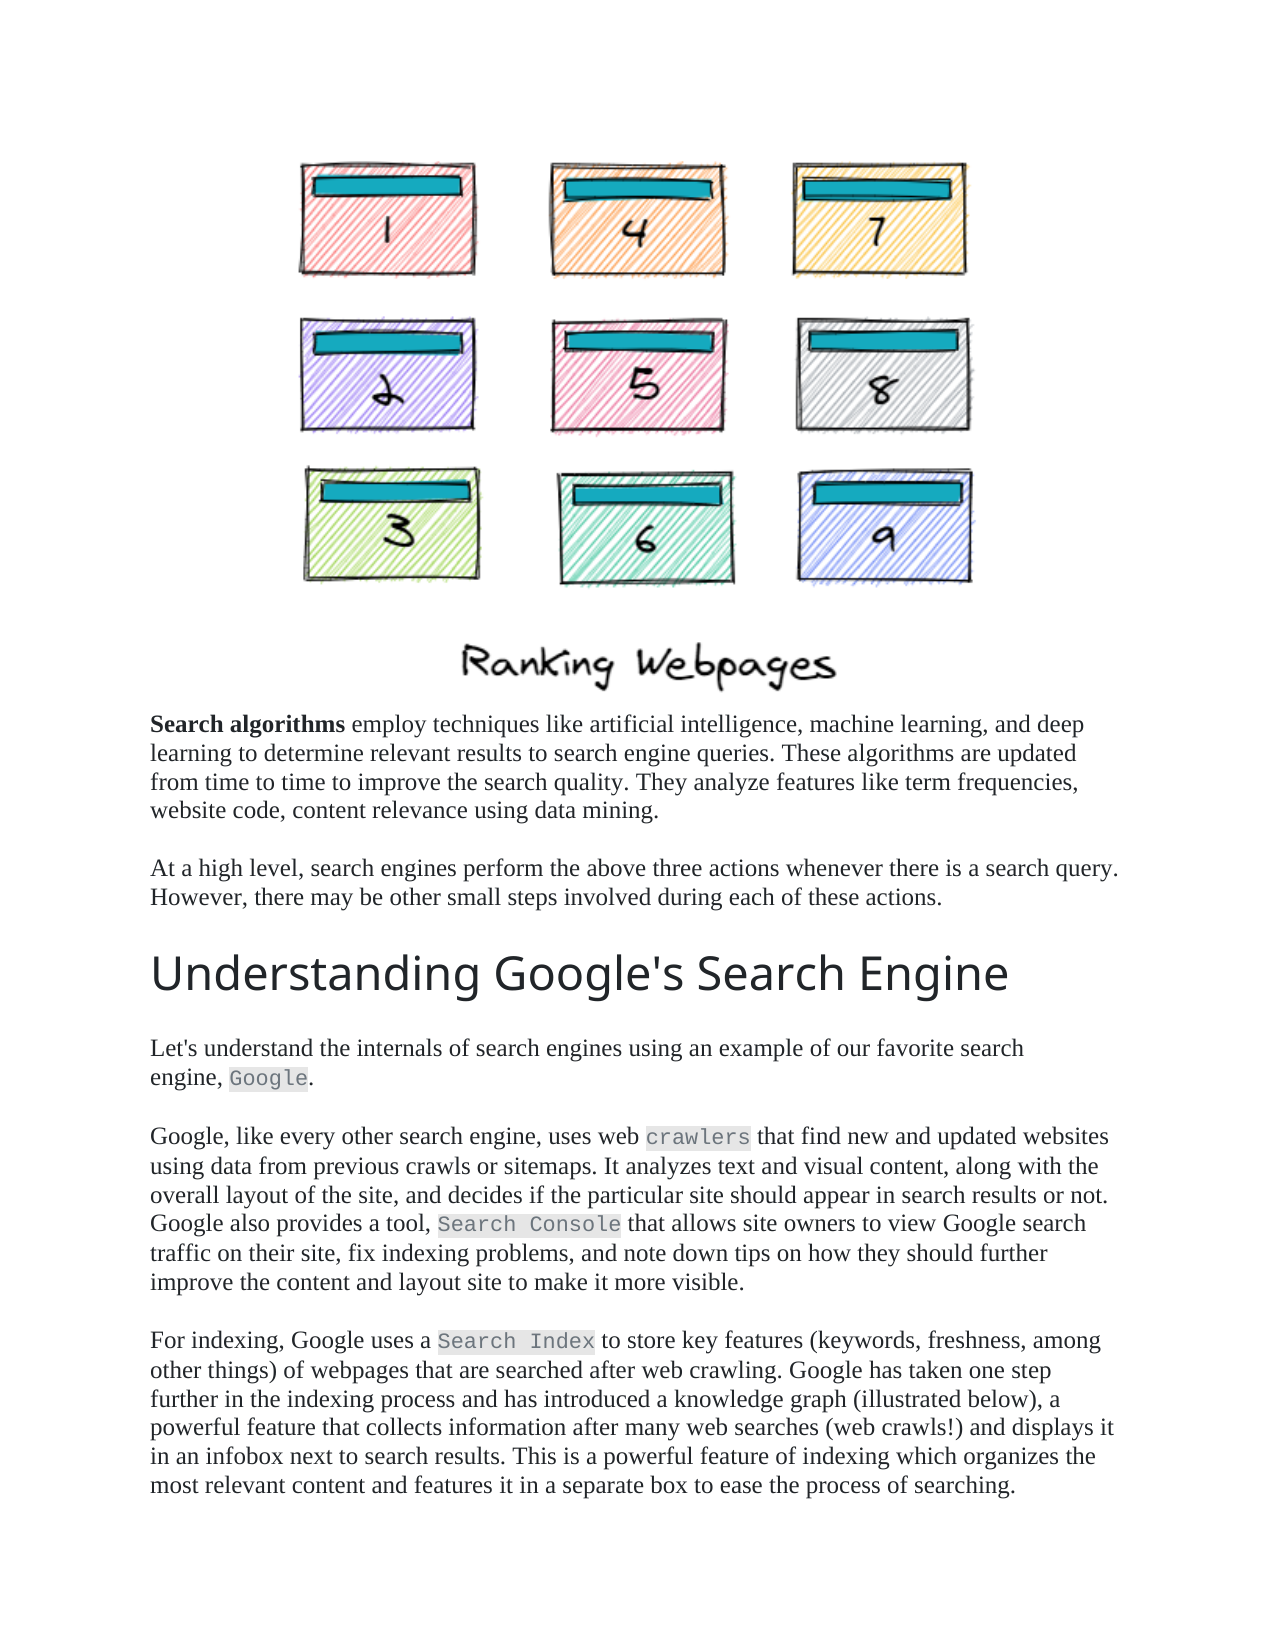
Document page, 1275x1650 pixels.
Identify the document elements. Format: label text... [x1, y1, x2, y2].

text For indexing, Google uses a Search Index to store key features (keywords, freshness, among other things) of webpages that are searched after web crawling. Google has taken one step further in the indexing process and has introduced a knowledge graph (illustrated below), a powerful feature that collects information after many web searches (web crawls!) and displays it in an infobox next to search results. This is a powerful feature of indexing which organizes the most relevant content and features it in a separate box to ease the process of searching. [150, 1325, 1125, 1499]
text Understanding Google's Search Engine [150, 940, 1125, 1004]
text At a high level, search engines perform the above three actions whenever there is a search query. However, there may be other small steps involved during each of these actions. [150, 853, 1125, 911]
text Google, like every other search engine, uses web crawlers that find new and updated websites using data from previous crawls or sitemaps. It analyzes text and visual content, along with the overall layout of the site, and decides if the particular site should appear in search results or not. Google also provides a tool, Search Console that allows site owners to view Google search traffic on their site, fix indexing problems, and note down tips on how they should further improve the content and layout site to make it more visible. [150, 1121, 1125, 1296]
text Search algorithms employ techniques like artificial intelligence, machine learning, and deep learning to determine relevant results to search engine queries. These algorithms are updated from time to time to improve the search quality. They analyze features like term frequencies, website code, content relevance using data mining. [150, 709, 1125, 824]
picture [288, 150, 987, 710]
text Let's understand the internals of search engines using an example of our favorite search engine, Google. [150, 1033, 1125, 1092]
